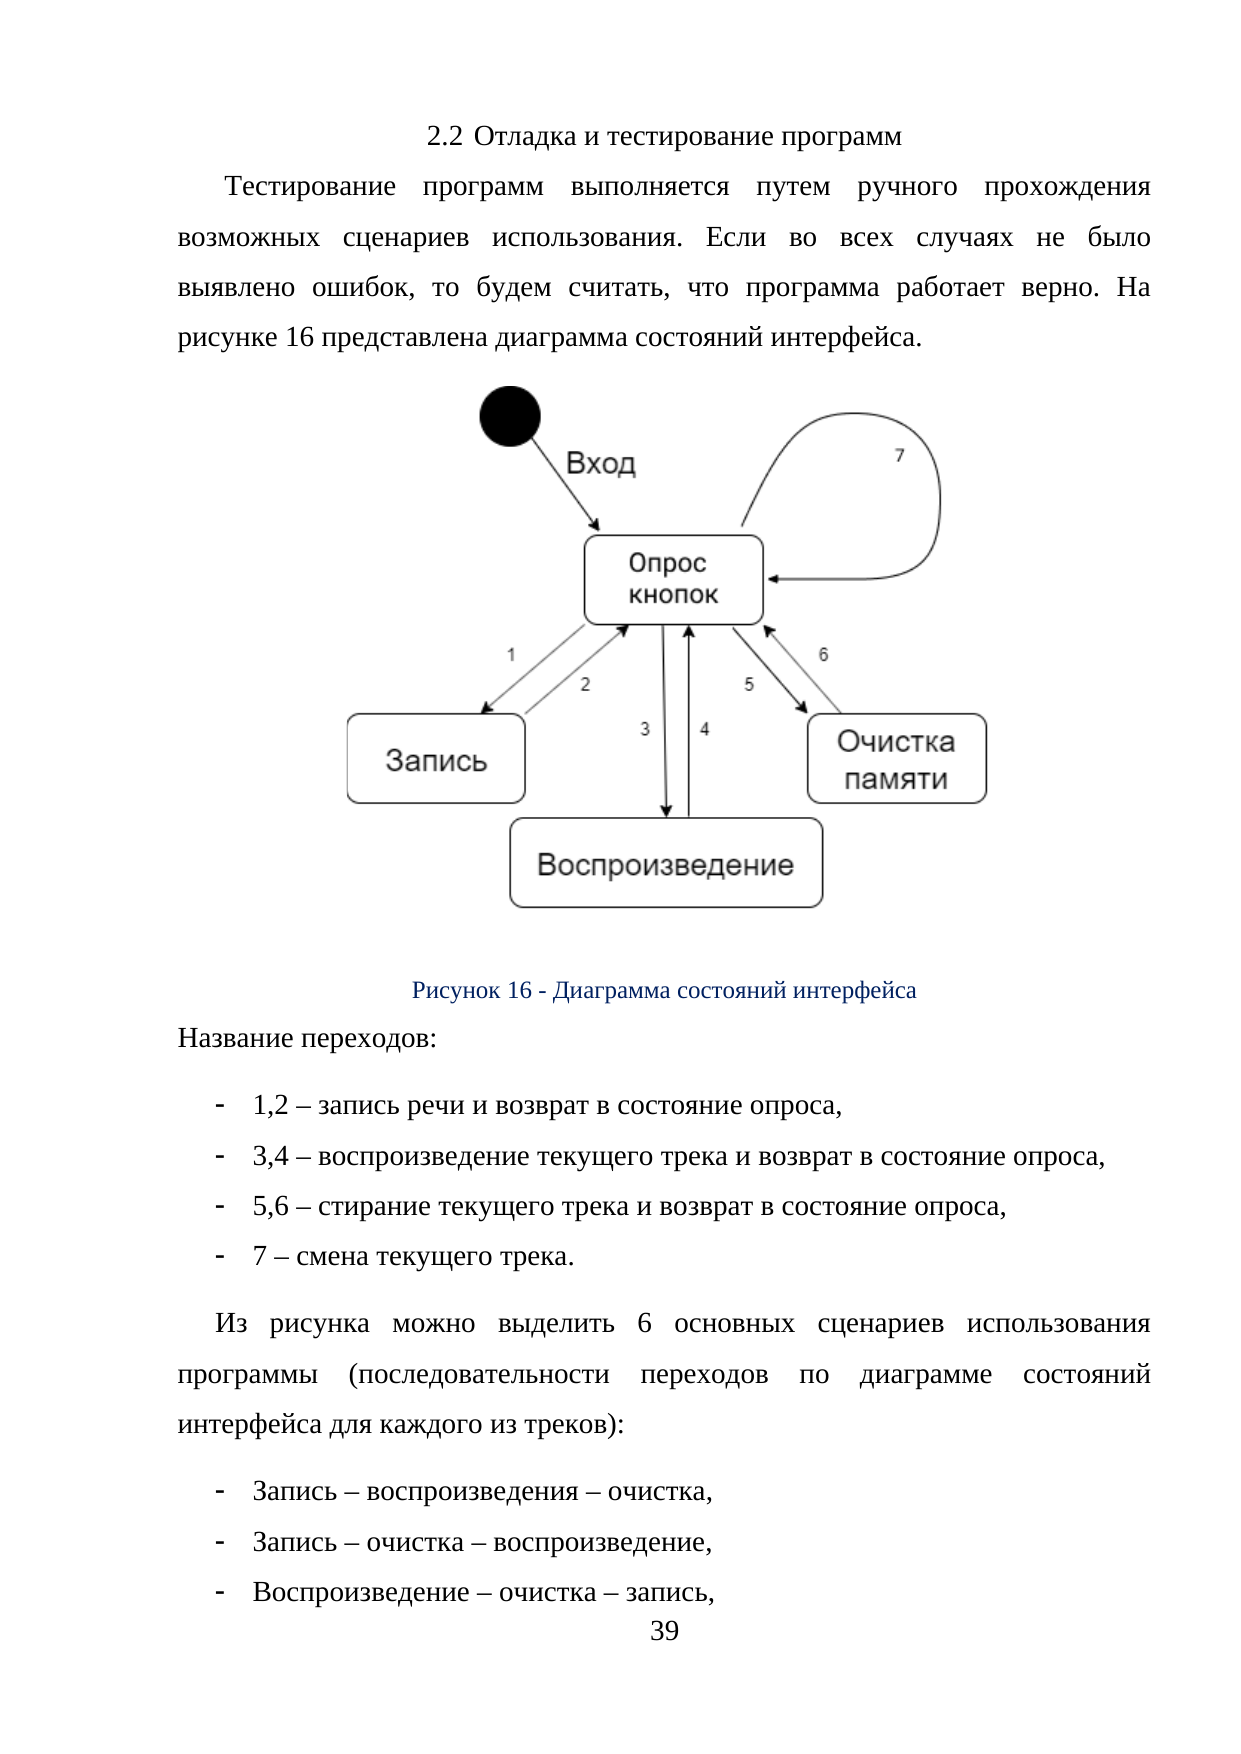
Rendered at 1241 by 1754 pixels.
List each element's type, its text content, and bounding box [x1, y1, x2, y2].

list 3,4 – воспроизведение текущего трека и возврат в состояние опроса, [215, 1138, 1152, 1171]
subtitle Отладка и тестирование программ [177, 118, 1152, 152]
picture [346, 386, 1029, 938]
text Из рисунка можно выделить 6 основных сценариев использования программы (последовательности переходов по диаграмме состояний интерфейса для каждого из треков): [177, 1306, 1152, 1440]
list Воспроизведение – очистка – запись, [215, 1574, 1152, 1608]
list Запись – очистка – воспроизведение, [215, 1524, 1152, 1557]
list Запись – воспроизведения – очистка, [215, 1473, 1152, 1507]
list 1,2 – запись речи и возврат в состояние опроса, [215, 1087, 1152, 1121]
list 7 – смена текущего трека. [215, 1238, 1152, 1272]
list 5,6 – стирание текущего трека и возврат в состояние опроса, [215, 1188, 1152, 1222]
text Рисунок 16 - Диаграмма состояний интерфейса [267, 975, 1062, 1004]
text Название переходов: [177, 1020, 1152, 1054]
text Тестирование программ выполняется путем ручного прохождения возможных сценариев использования. Если во всех случаях не было выявлено ошибок, то будем считать, что программа работает верно. На рисунке 16 представлена диаграмма состояний интерфейса. [177, 168, 1152, 353]
